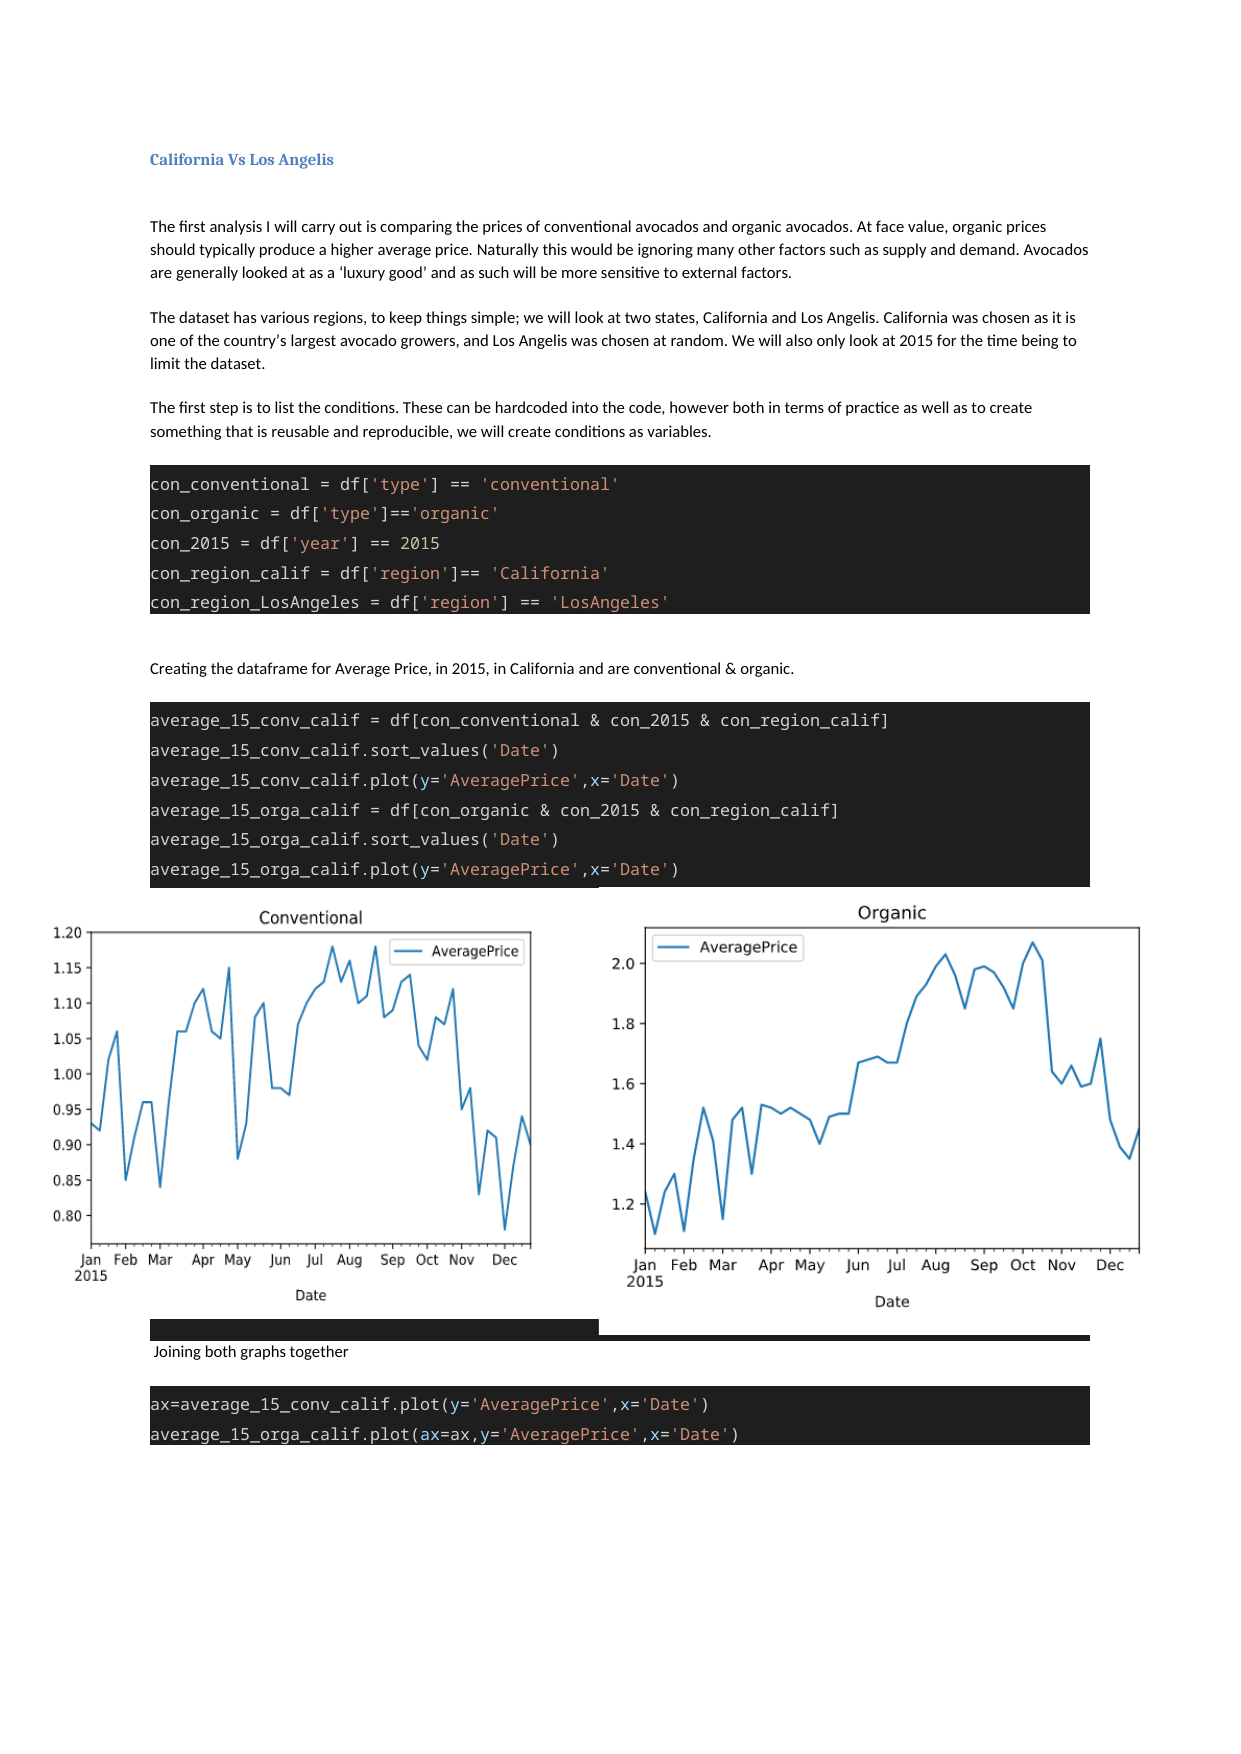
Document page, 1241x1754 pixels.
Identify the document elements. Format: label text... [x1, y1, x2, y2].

text con_region_LosAngeles = df['region'] == 'LosAngeles' [150, 584, 1090, 614]
text average_15_conv_calif.sort_values('Date') [150, 732, 1090, 761]
text con_region_calif = df['region']== 'California' [150, 554, 1090, 584]
text The dataset has various regions, to keep things simple; we will look at two states, California and Los Angelis. California was chosen as it is one of the country’s largest avocado growers, and Los Angelis was chosen at random. We will also only look at 2015 for the time being to limit the dataset. [150, 307, 1090, 374]
text average_15_orga_calif.sort_values('Date') [150, 821, 1090, 851]
text average_15_conv_calif.plot(y='AveragePrice',x='Date') [150, 761, 1090, 791]
text con_2015 = df['year'] == 2015 [150, 525, 1090, 554]
picture [29, 887, 1189, 1335]
text con_conventional = df['type'] == 'conventional' [150, 465, 1090, 495]
subtitle California Vs Los Angelis [150, 150, 1090, 169]
text ax=average_15_conv_calif.plot(y='AveragePrice',x='Date') [150, 1386, 1090, 1415]
text The first step is to list the conditions. These can be hardcoded into the code, however both in terms of practice as well as to create something that is reusable and reproducible, we will create conditions as variables. [150, 398, 1090, 441]
text Creating the dataframe for Average Price, in 2015, in California and are conventional & organic. [150, 658, 1090, 678]
text Joining both graphs together [150, 1341, 1090, 1362]
text average_15_orga_calif.plot(ax=ax,y='AveragePrice',x='Date') [150, 1415, 1090, 1445]
text con_organic = df['type']=='organic' [150, 495, 1090, 525]
text average_15_orga_calif.plot(y='AveragePrice',x='Date') [150, 851, 1090, 880]
text The first analysis I will carry out is comparing the prices of conventional avocados and organic avocados. At face value, organic prices should typically produce a higher average price. Naturally this would be ignoring many other factors such as supply and demand. Avocados are generally looked at as a ‘luxury good’ and as such will be more sensitive to external factors. [150, 216, 1090, 283]
text average_15_conv_calif = df[con_conventional & con_2015 & con_region_calif] [150, 702, 1090, 732]
text average_15_orga_calif = df[con_organic & con_2015 & con_region_calif] [150, 791, 1090, 821]
